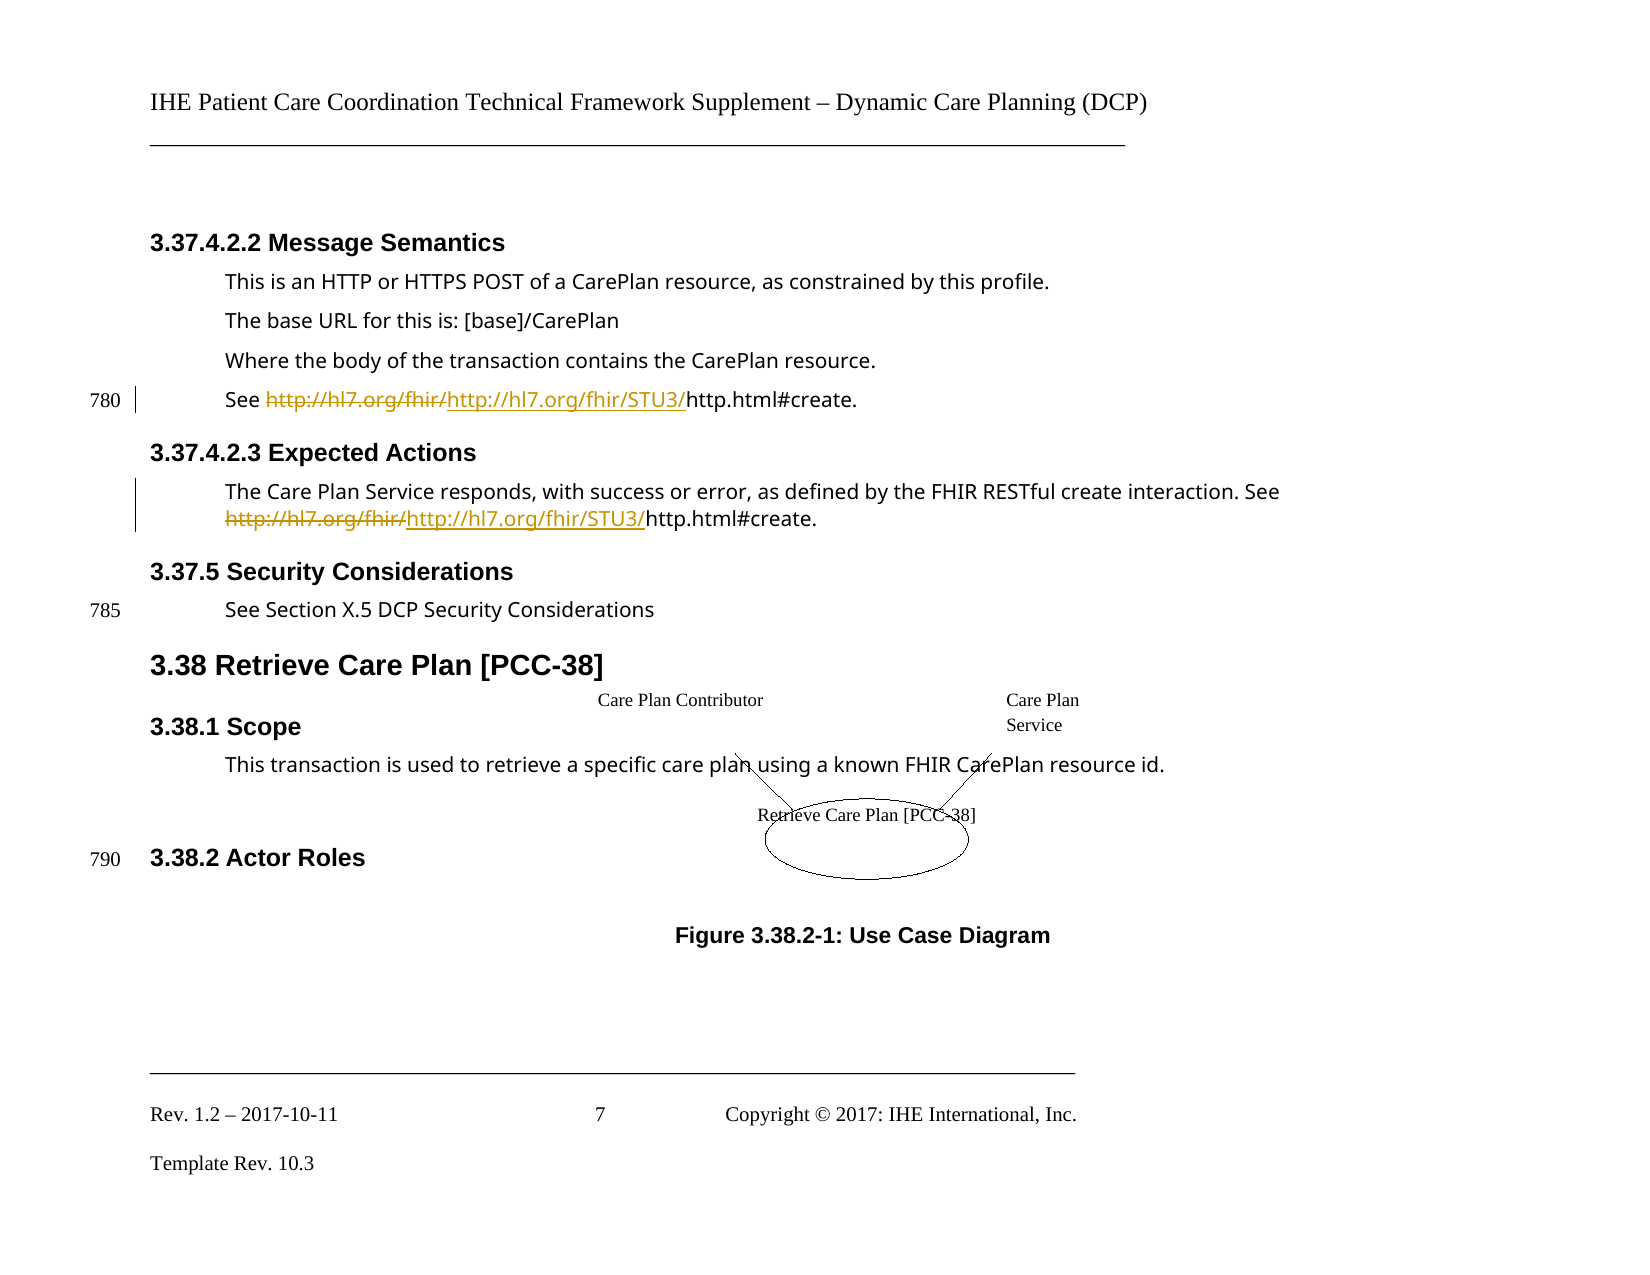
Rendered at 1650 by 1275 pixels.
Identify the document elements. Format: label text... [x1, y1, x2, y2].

text Where the body of the transaction contains the CarePlan resource. [225, 347, 1500, 374]
text See Section X.5 DCP Security Considerations [225, 596, 1500, 623]
text See http.html#create. [225, 386, 1500, 413]
subtitle 3.38.1 Scope [150, 712, 1500, 740]
subtitle 3.37.4.2.3 Expected Actions [150, 438, 1500, 467]
subtitle 3.38 Retrieve Care Plan [PCC-38] [150, 648, 1500, 682]
subtitle 3.38.2 Actor Roles [150, 843, 1500, 871]
text The Care Plan Service responds, with success or error, as defined by the FHIR RESTful create interaction. See http.html#create. [225, 478, 1500, 532]
subtitle 3.37.4.2.2 Message Semantics [150, 228, 1500, 257]
text The base URL for this is: [base]/CarePlan [225, 307, 1500, 334]
text This transaction is used to retrieve a specific care plan using a known FHIR CarePlan resource id. [225, 751, 1500, 778]
subtitle 3.37.5 Security Considerations [150, 557, 1500, 586]
title Figure 3.38.2-1: Use Case Diagram [225, 921, 1500, 948]
text This is an HTTP or HTTPS POST of a CarePlan resource, as constrained by this profile. [225, 267, 1500, 294]
